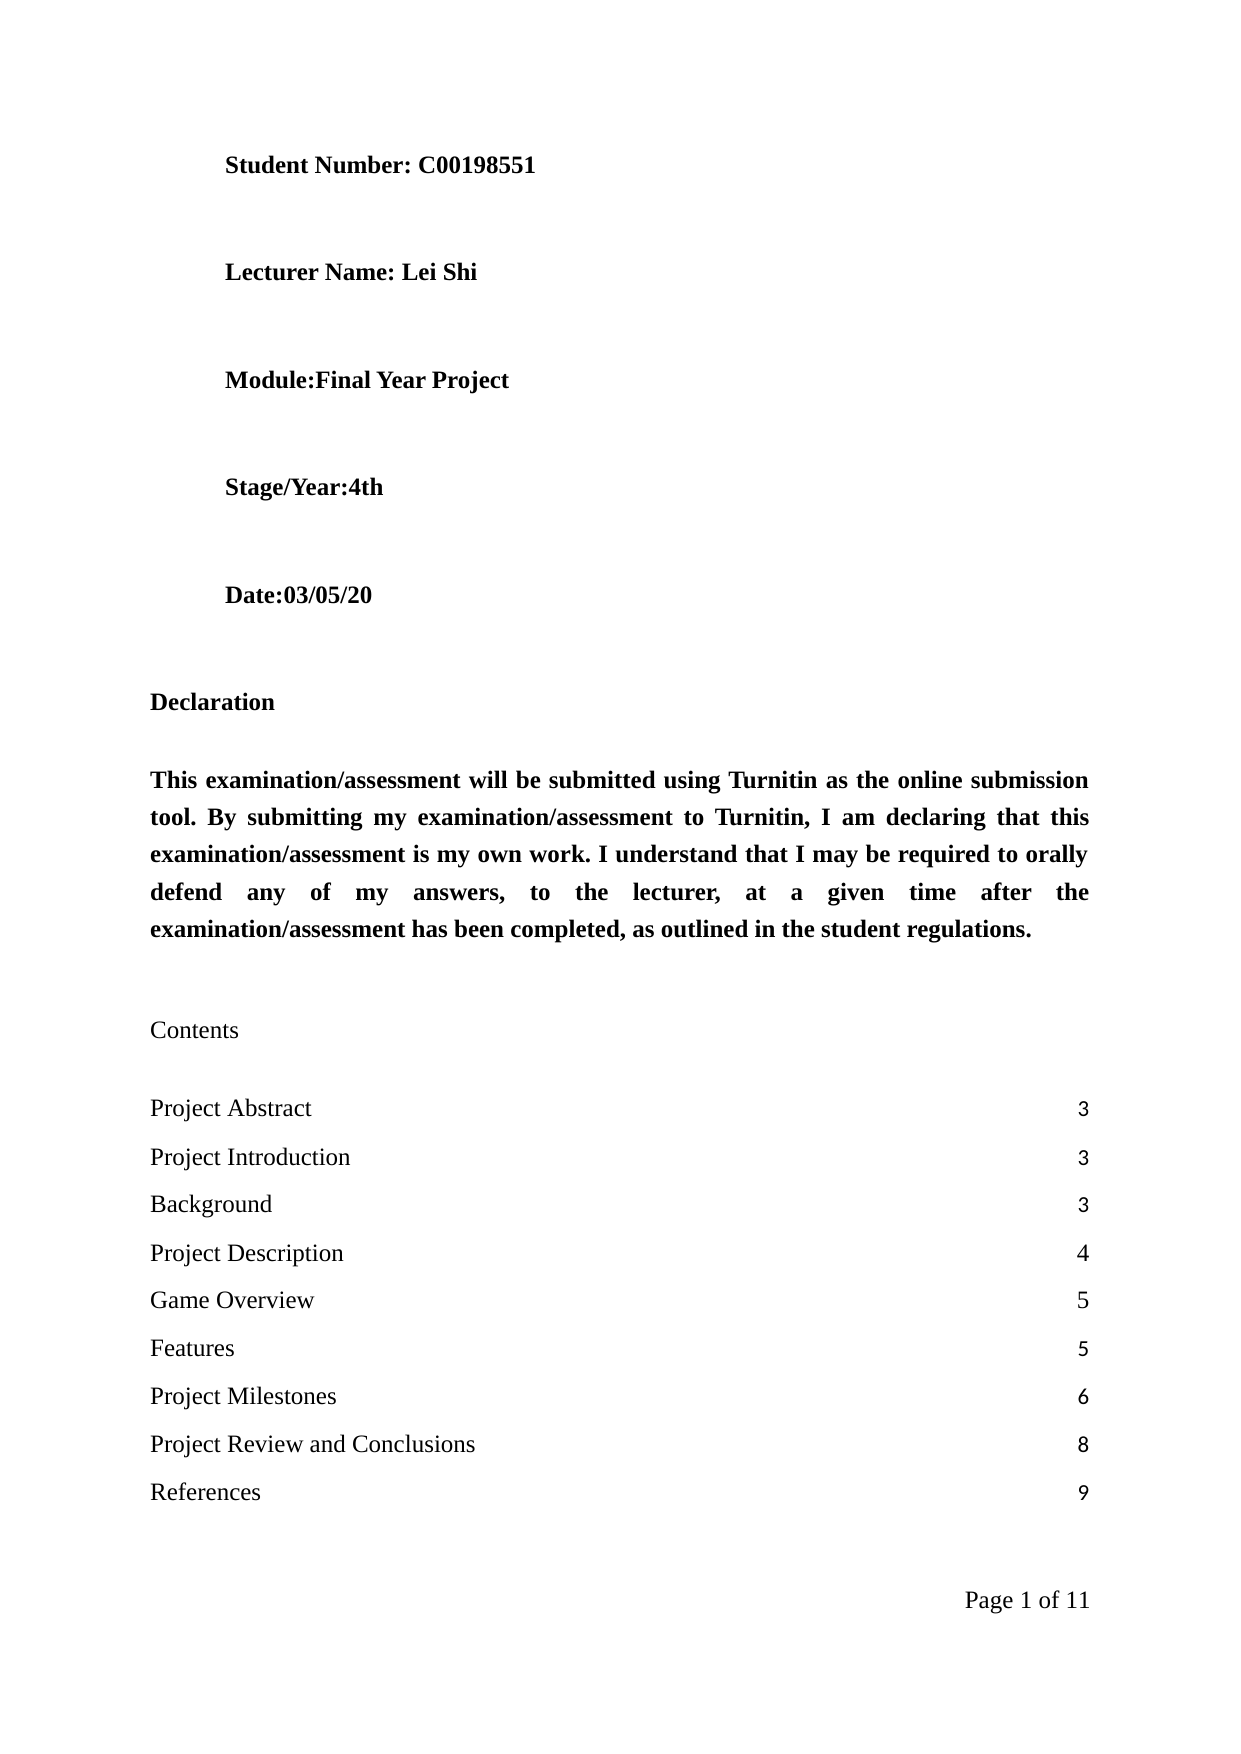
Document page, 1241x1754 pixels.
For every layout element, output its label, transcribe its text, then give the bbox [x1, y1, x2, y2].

text Contents [150, 1015, 1090, 1043]
